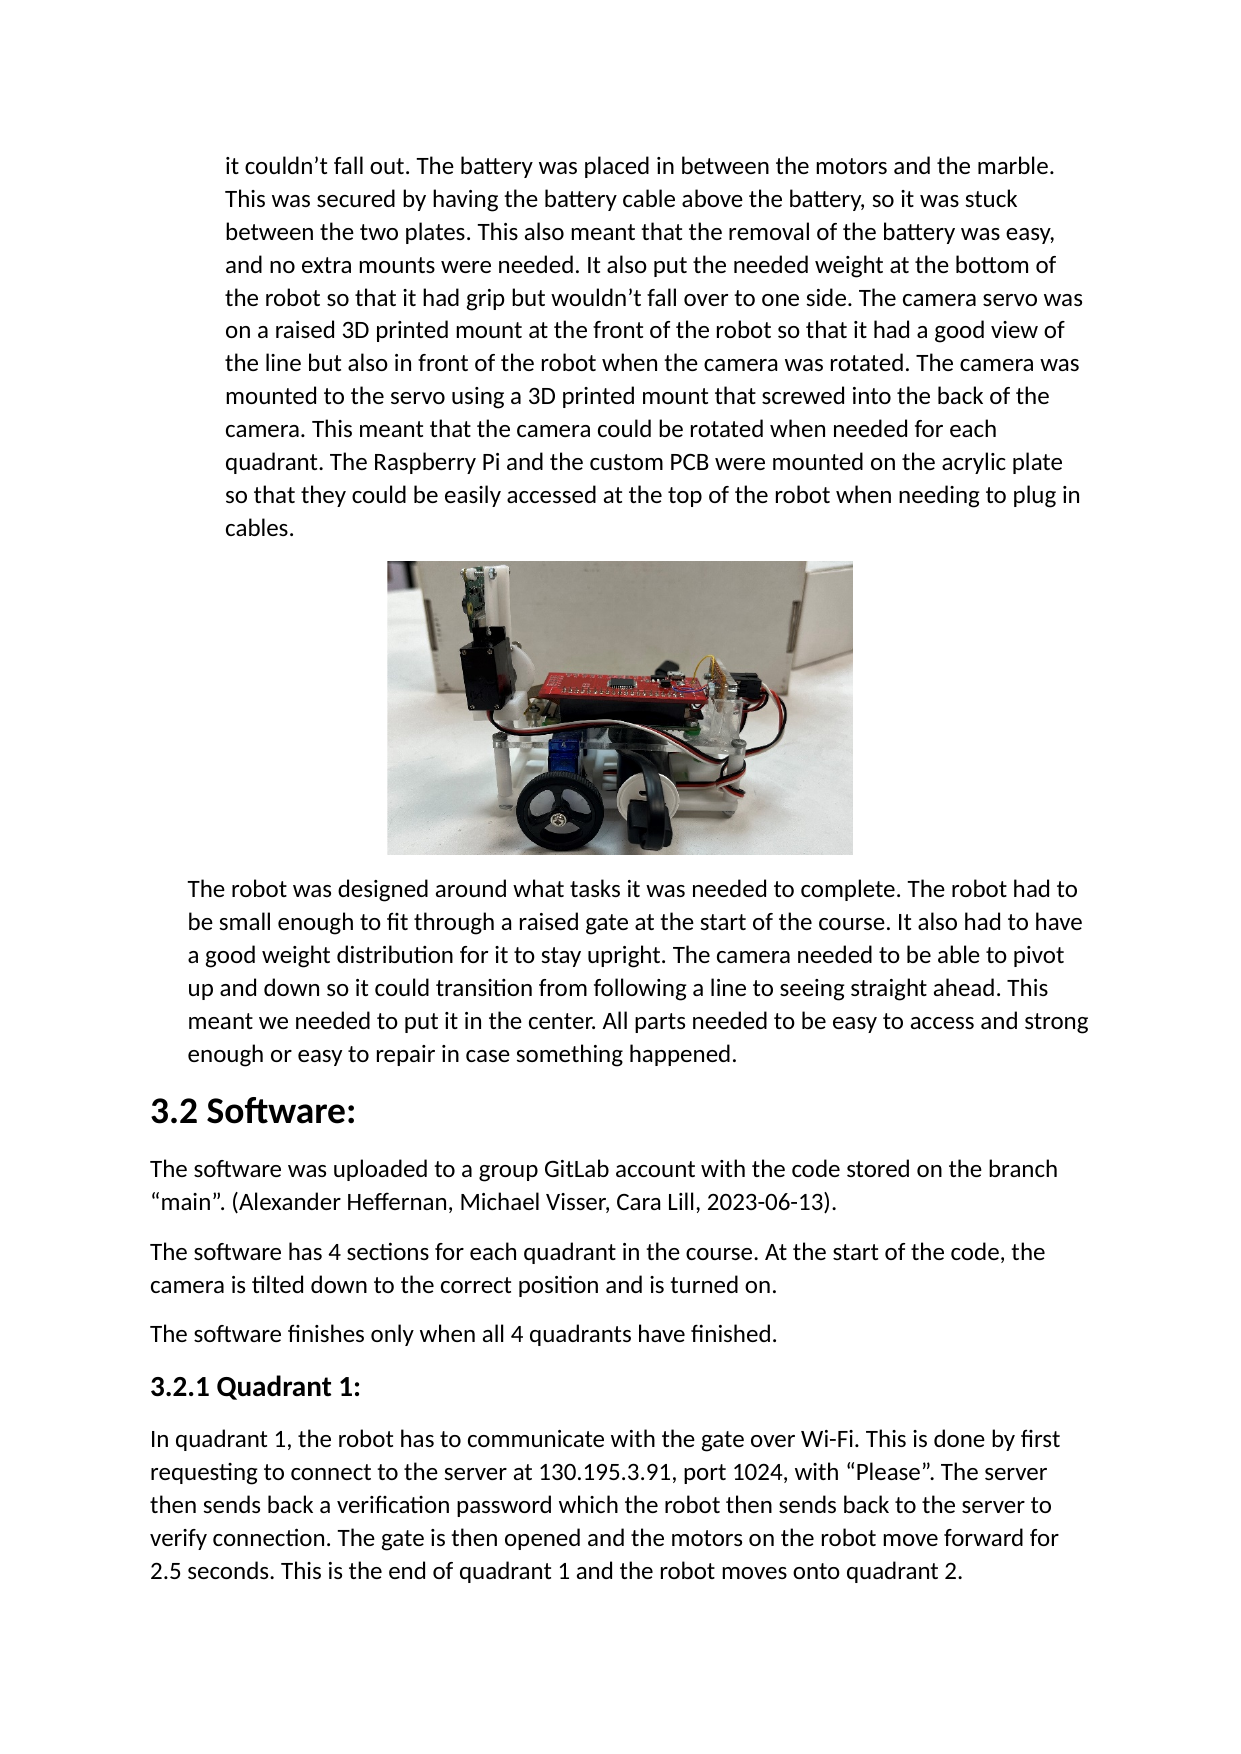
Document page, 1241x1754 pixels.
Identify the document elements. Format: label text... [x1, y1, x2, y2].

text The software has 4 sections for each quadrant in the course. At the start of the code, the camera is tilted down to the correct position and is turned on. [150, 1236, 1090, 1299]
picture [387, 561, 853, 855]
text The software finishes only when all 4 quadrants have finished. [150, 1318, 1090, 1349]
text In quadrant 1, the robot has to communicate with the gate over Wi-Fi. This is done by first requesting to connect to the server at 130.195.3.91, port 1024, with “Please”. The server then sends back a verification password which the robot then sends back to the server to verify connection. The gate is then opened and the motors on the robot move forward for 2.5 seconds. This is the end of quadrant 1 and the robot moves onto quadrant 2. [150, 1423, 1090, 1585]
text The software was uploaded to a group GitLab account with the code stored on the branch “main”. (Alexander Heffernan, Michael Visser, Cara Lill, 2023-06-13). [150, 1153, 1090, 1217]
text The robot was designed around what tasks it was needed to complete. The robot had to be small enough to fit through a raised gate at the start of the course. It also had to have a good weight distribution for it to stay upright. The camera needed to be able to pivot up and down so it could transition from following a line to seeing straight ahead. This meant we needed to put it in the center. All parts needed to be easy to access and strong enough or easy to repair in case something happened. [187, 873, 1090, 1068]
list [187, 150, 1090, 543]
text 3.2 Software: [150, 1087, 1090, 1133]
text 3.2.1 Quadrant 1: [150, 1368, 1090, 1404]
